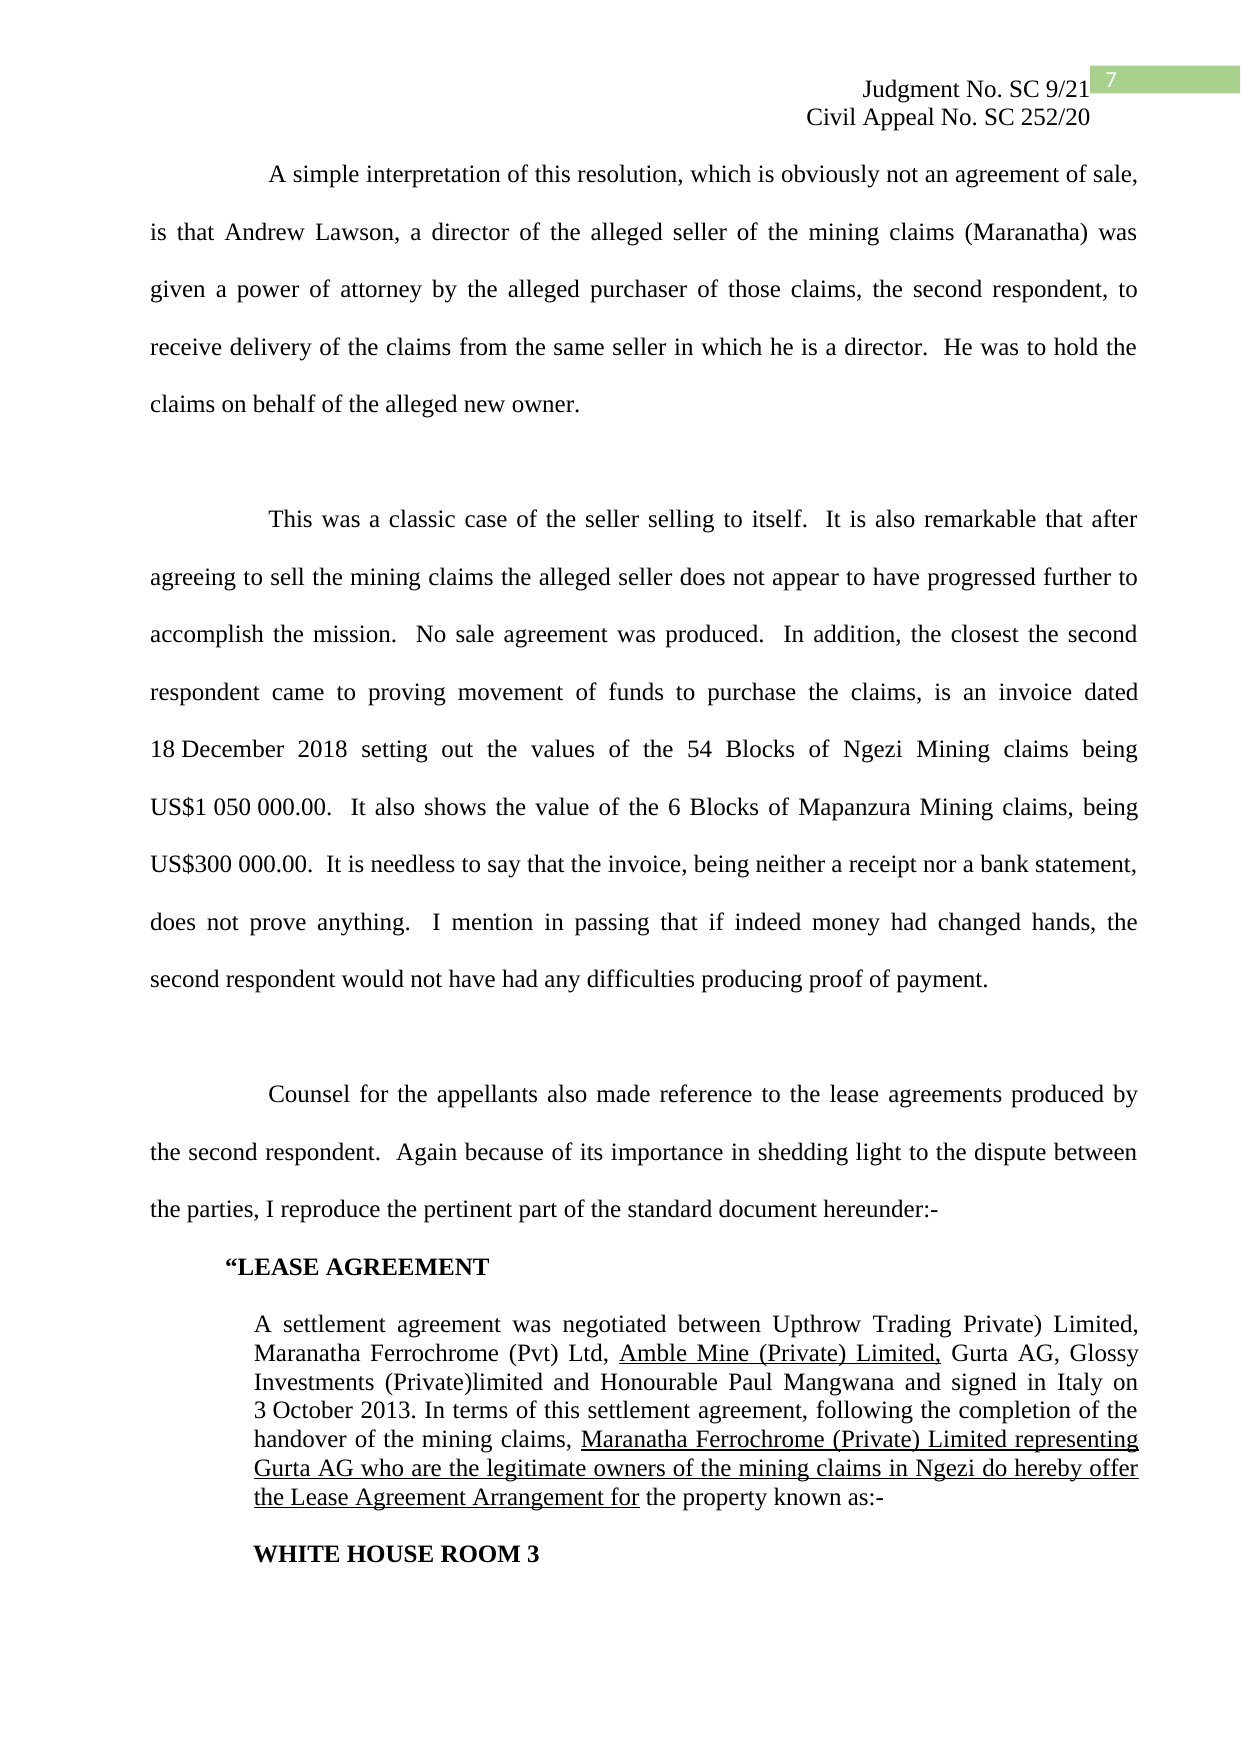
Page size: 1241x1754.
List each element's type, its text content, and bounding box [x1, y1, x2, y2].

text A settlement agreement was negotiated between Upthrow Trading Private) Limited, Maranatha Ferrochrome (Pvt) Ltd, Amble Mine (Private) Limited, Gurta AG, Glossy Investments (Private)limited and Honourable Paul Mangwana and signed in Italy on 3 October 2013. In terms of this settlement agreement, following the completion of the handover of the mining claims, Maranatha Ferrochrome (Private) Limited representing Gurta AG who are the legitimate owners of the mining claims in Ngezi do hereby offer the Lease Agreement Arrangement for the property known as:- [253, 1309, 1139, 1478]
text WHITE HOUSE ROOM 3 [194, 1539, 1139, 1568]
text A simple interpretation of this resolution, which is obviously not an agreement of sale, is that Andrew Lawson, a director of the alleged seller of the mining claims (Maranatha) was given a power of attorney by the alleged purchaser of those claims, the second respondent, to receive delivery of the claims from the same seller in which he is a director. He was to hold the claims on behalf of the alleged new owner. [150, 159, 1139, 418]
text Counsel for the appellants also made reference to the lease agreements produced by the second respondent. Again because of its importance in shedding light to the dispute between the parties, I reproduce the pertinent part of the standard document hereunder:- [150, 1079, 1139, 1223]
text “LEASE AGREEMENT [135, 1252, 1139, 1281]
text This was a classic case of the seller selling to itself. It is also remarkable that after agreeing to sell the mining claims the alleged seller does not appear to have progressed further to accomplish the mission. No sale agreement was produced. In addition, the closest the second respondent came to proving movement of funds to purchase the claims, is an invoice dated 18 December 2018 setting out the values of the 54 Blocks of Ngezi Mining claims being US$1 050 000.00. It also shows the value of the 6 Blocks of Mapanzura Mining claims, being US$300 000.00. It is needless to say that the invoice, being neither a receipt nor a bank statement, does not prove anything. I mention in passing that if indeed money had changed hands, the second respondent would not have had any difficulties producing proof of payment. [150, 504, 1139, 993]
